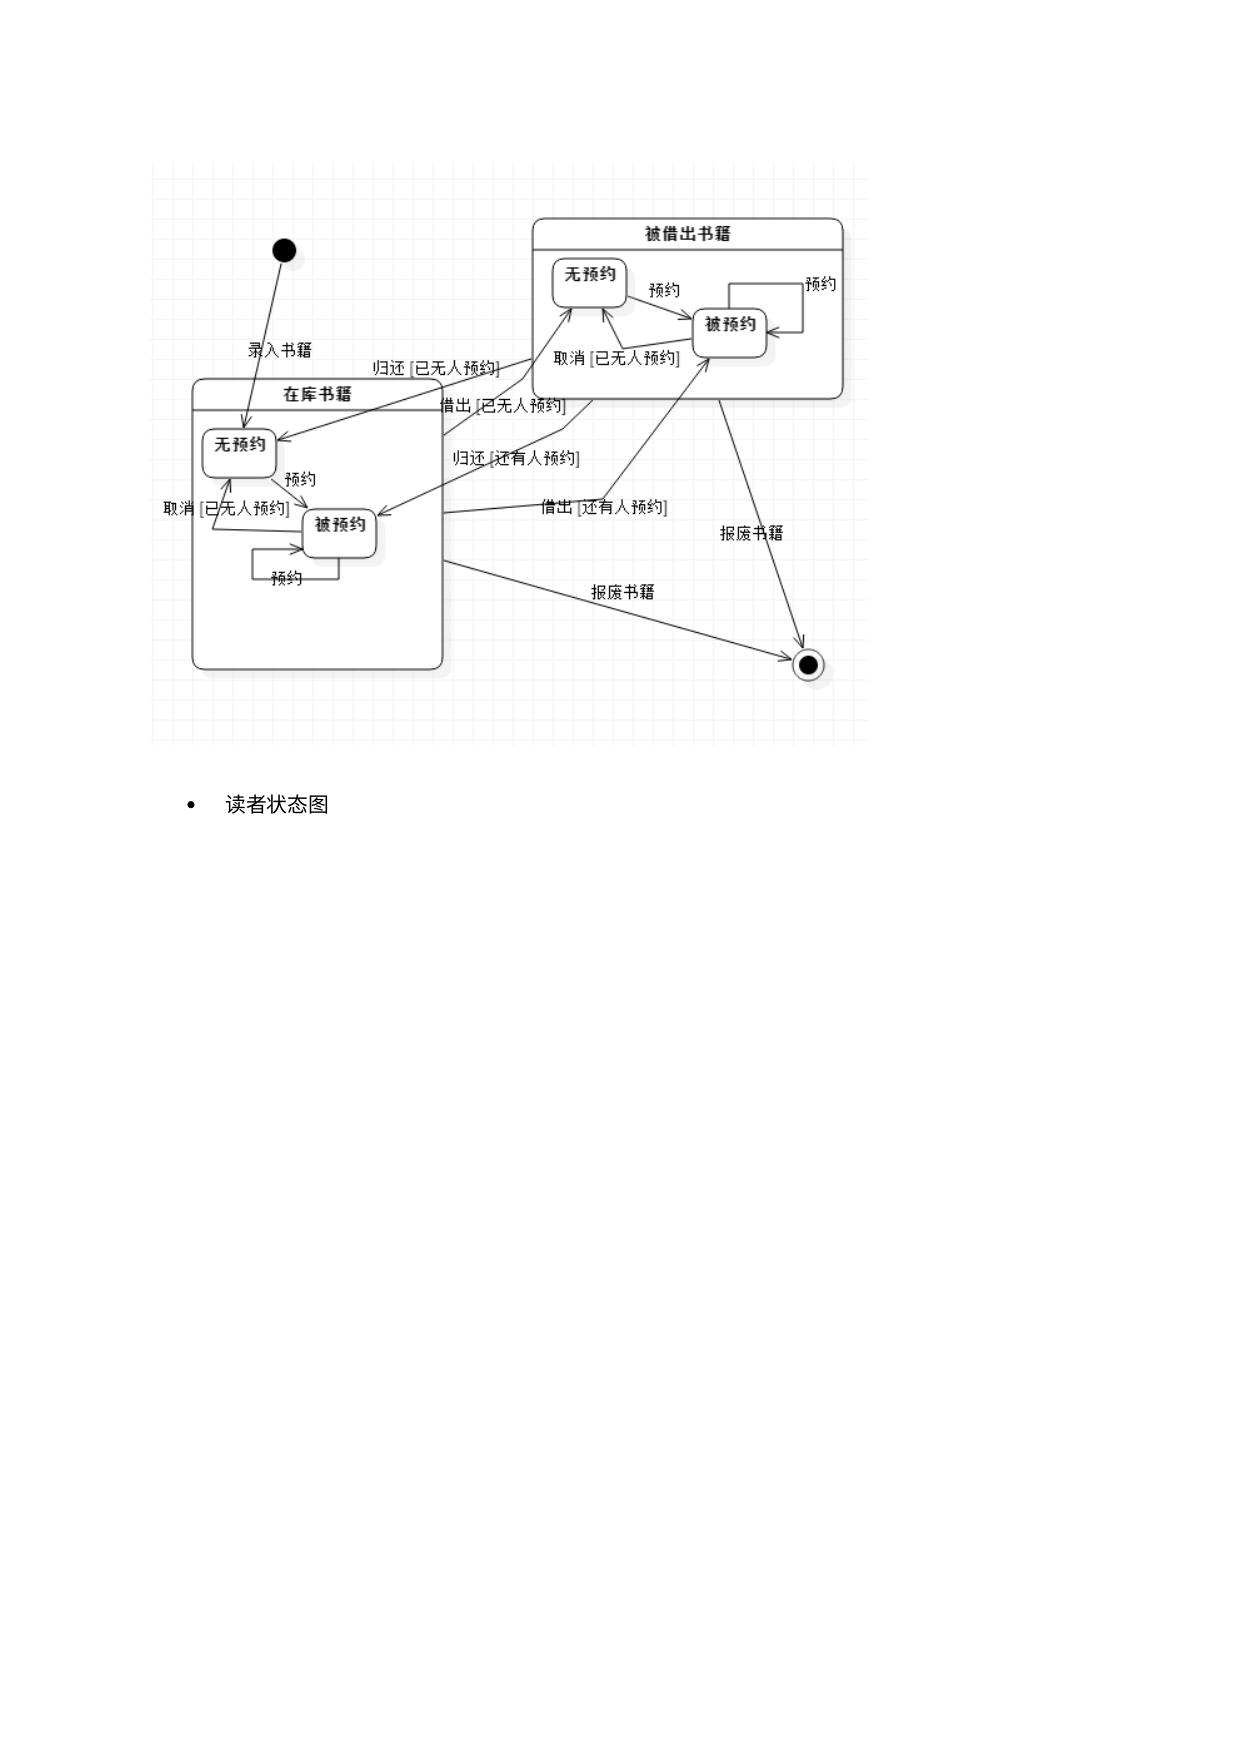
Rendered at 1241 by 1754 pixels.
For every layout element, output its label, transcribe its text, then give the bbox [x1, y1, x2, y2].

picture [150, 162, 868, 746]
list 读者状态图 [187, 788, 1090, 820]
